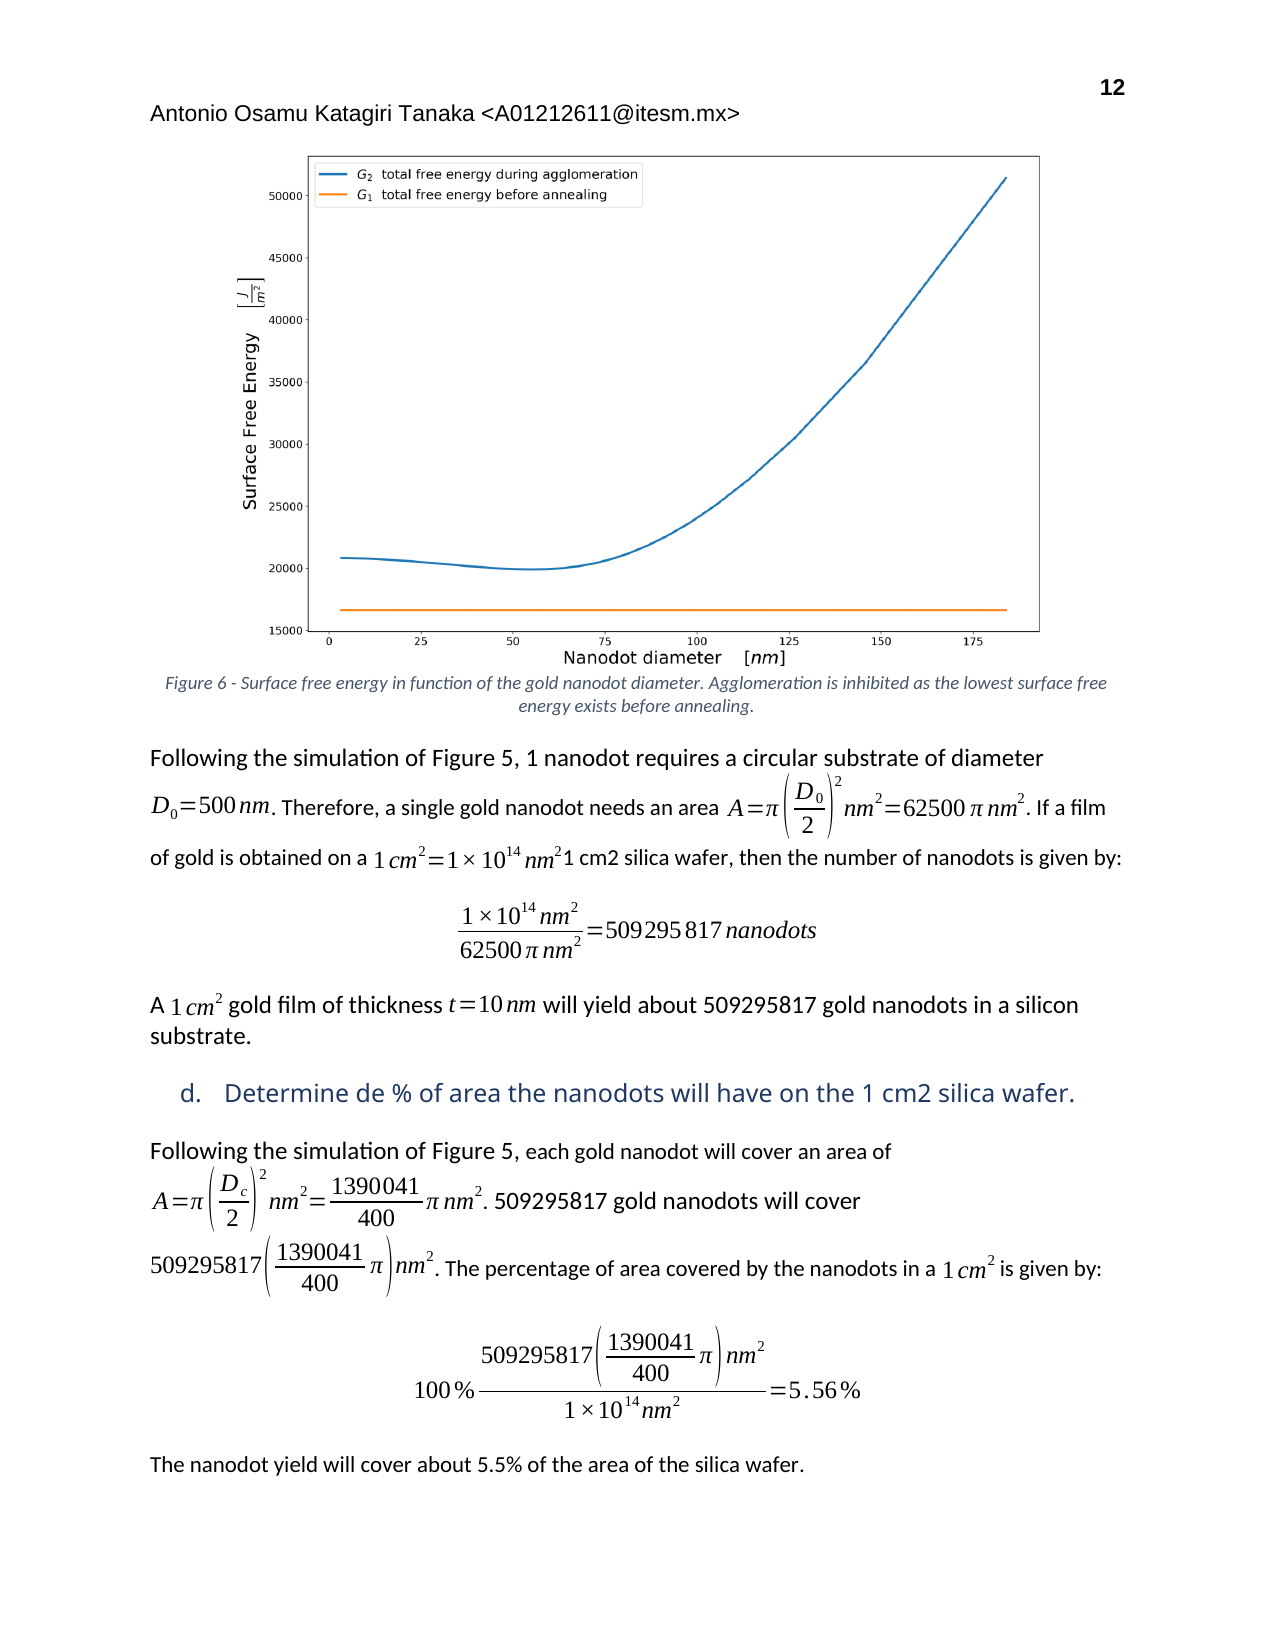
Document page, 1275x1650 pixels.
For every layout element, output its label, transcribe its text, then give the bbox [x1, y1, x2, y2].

text Following the simulation of Figure 5, 1 nanodot requires a circular substrate of diameter . Therefore, a single gold nanodot needs an area . If a film of gold is obtained on a 1 cm2 silica wafer, then the number of nanodots is given by: [150, 742, 1125, 873]
picture [231, 151, 1044, 672]
text Figure 6 - Surface free energy in function of the gold nanodot diameter. Agglomeration is inhibited as the lowest surface free energy exists before annealing. [150, 671, 1125, 717]
text A gold film of thickness will yield about 509295817 gold nanodots in a silicon substrate. [150, 989, 1125, 1051]
text The nanodot yield will cover about 5.5% of the area of the silica wafer. [150, 1450, 1125, 1478]
text Following the simulation of Figure 5, each gold nanodot will cover an area of . 509295817 gold nanodots will cover . The percentage of area covered by the nanodots in a is given by: [150, 1135, 1125, 1300]
subtitle Determine de % of area the nanodots will have on the 1 cm2 silica wafer. [179, 1076, 1125, 1110]
